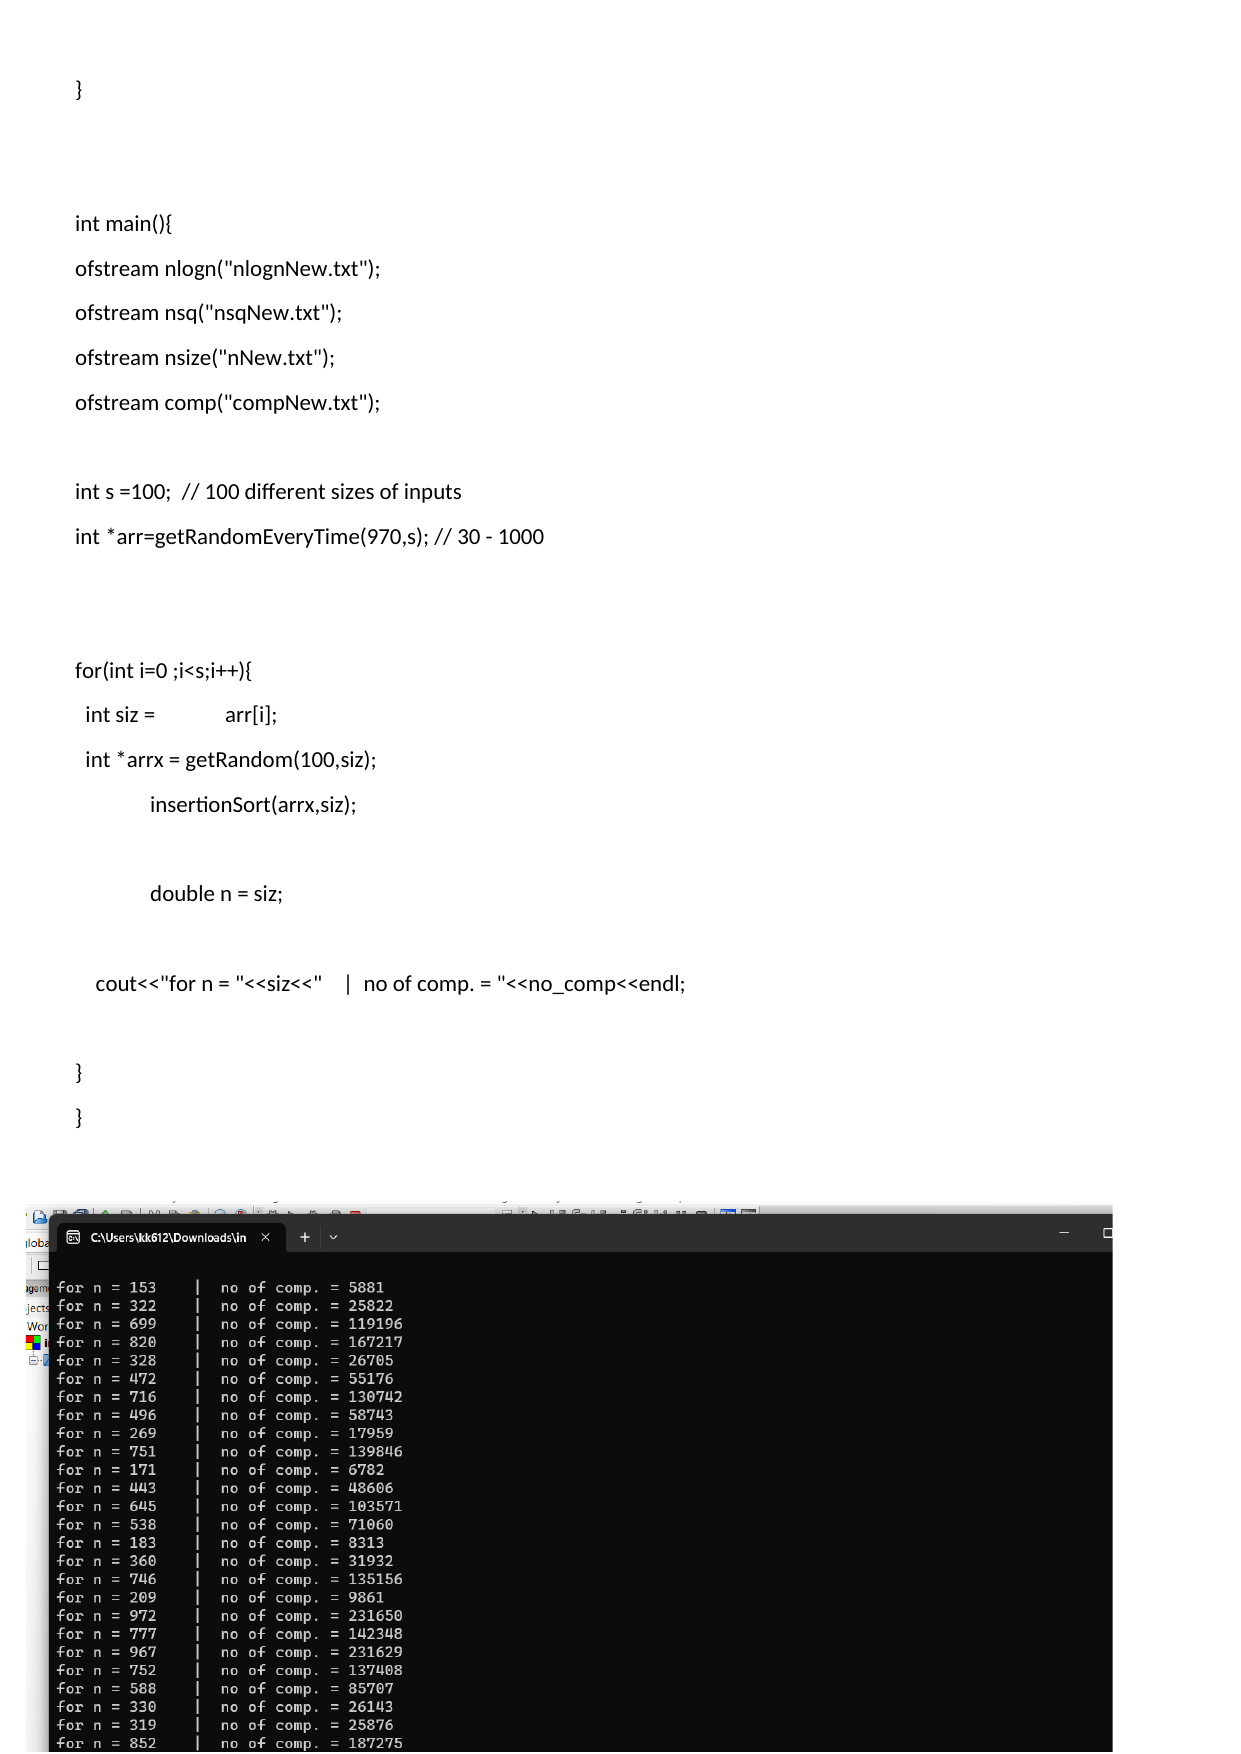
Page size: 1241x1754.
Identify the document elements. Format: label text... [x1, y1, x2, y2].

picture [25, 1201, 1112, 1751]
text ofstream nsq("nsqNew.txt"); [75, 298, 1165, 326]
text ofstream nsize("nNew.txt"); [75, 343, 1165, 371]
text } [75, 1058, 1165, 1086]
text insertionSort(arrx,siz); [75, 790, 1165, 818]
text int siz = arr[i]; [75, 701, 1165, 729]
text ofstream nlogn("nlognNew.txt"); [75, 254, 1165, 282]
text double n = siz; [75, 879, 1165, 907]
text cout<<"for n = "<<siz<<" | no of comp. = "<<no_comp<<endl; [75, 969, 1165, 997]
text int main(){ [75, 209, 1165, 237]
text } [75, 1103, 1165, 1131]
text ofstream comp("compNew.txt"); [75, 388, 1165, 416]
text } [75, 75, 1165, 103]
text int *arrx = getRandom(100,siz); [75, 745, 1165, 773]
text int s =100; // 100 different sizes of inputs [75, 477, 1165, 505]
text for(int i=0 ;i<s;i++){ [75, 656, 1165, 684]
text int *arr=getRandomEveryTime(970,s); // 30 - 1000 [75, 522, 1165, 550]
